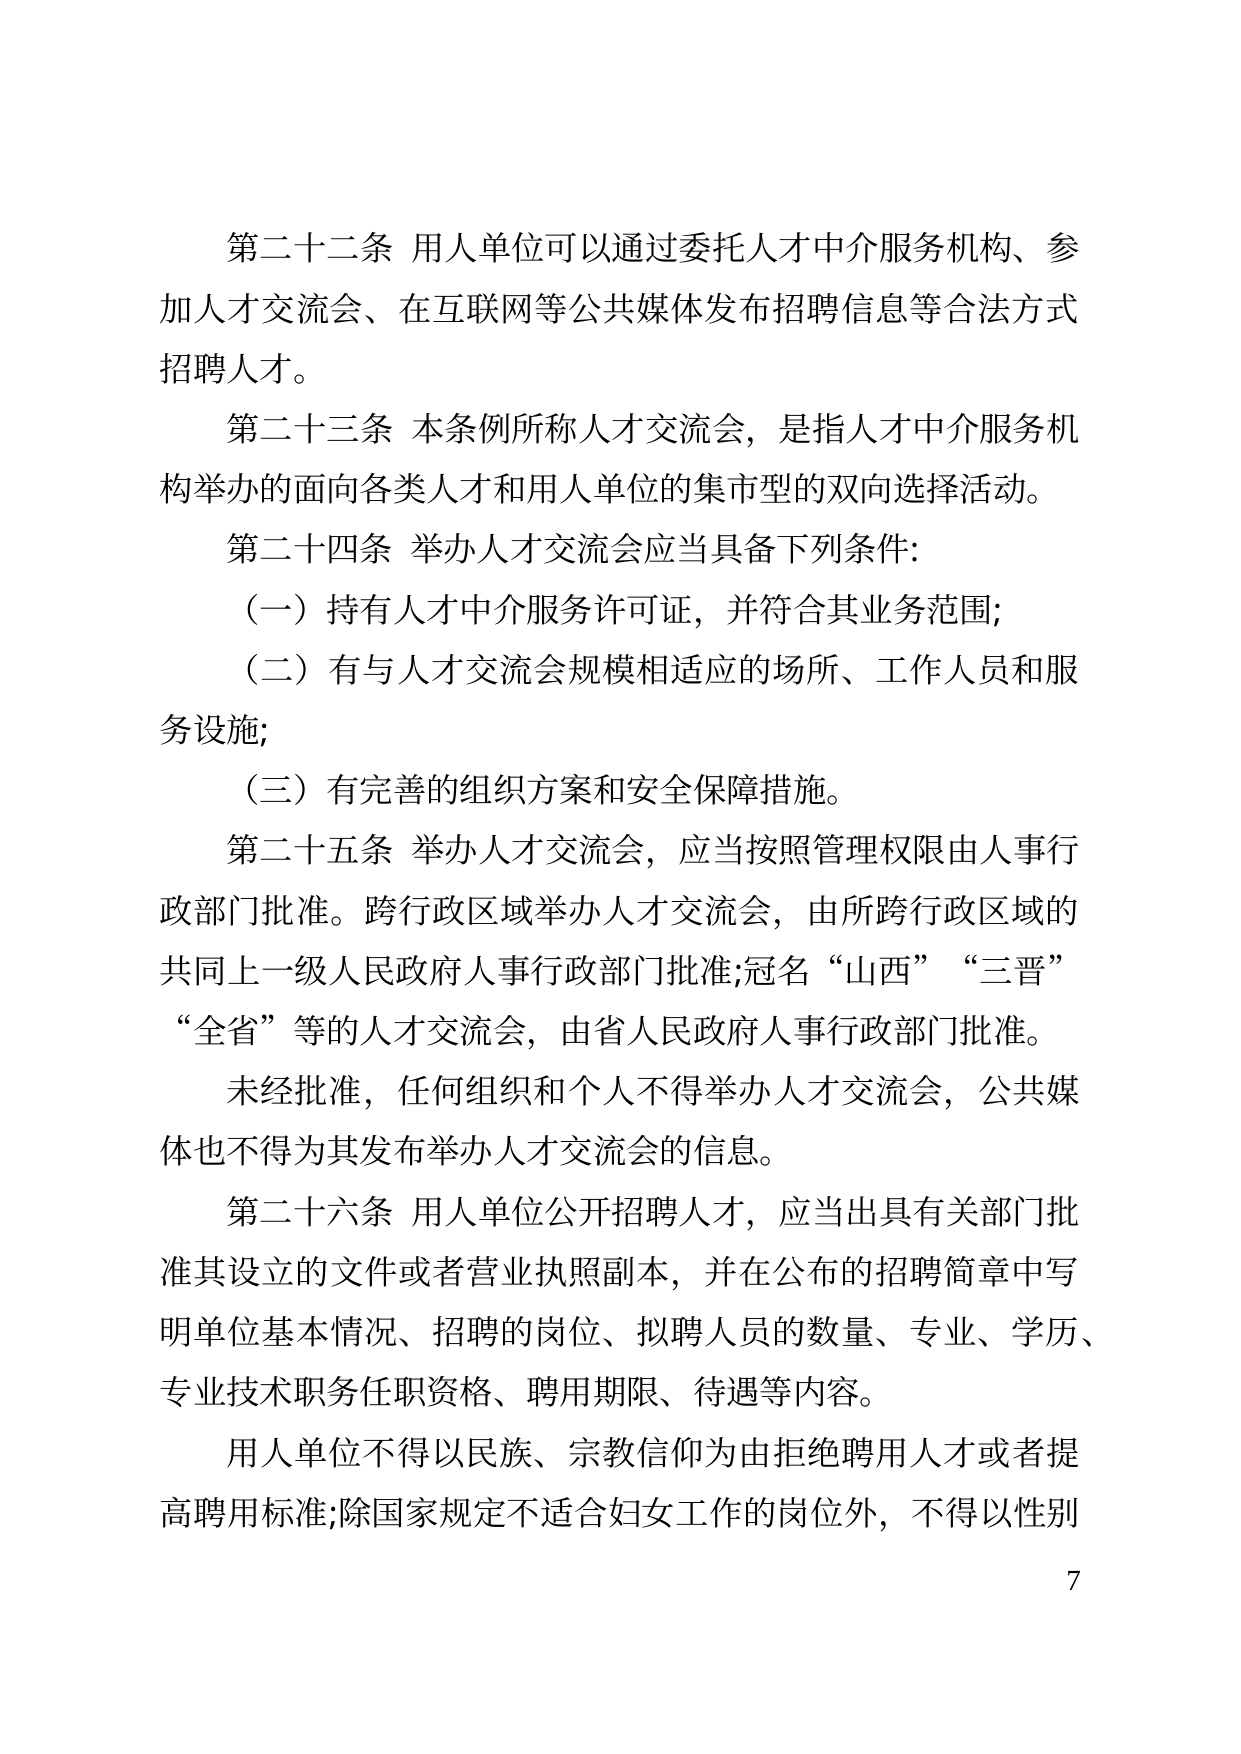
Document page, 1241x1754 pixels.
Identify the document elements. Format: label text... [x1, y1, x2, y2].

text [159, 1417, 1081, 1537]
text 第二十三条 本条例所称人才交流会，是指人才中介服务机构举办的面向各类人才和用人单位的集市型的双向选择活动。 [159, 393, 1081, 514]
text 第二十二条 用人单位可以通过委托人才中介服务机构、参加人才交流会、在互联网等公共媒体发布招聘信息等合法方式招聘人才。 [159, 213, 1081, 393]
text （二）有与人才交流会规模相适应的场所、工作人员和服务设施; [159, 634, 1081, 754]
text 第二十五条 举办人才交流会，应当按照管理权限由人事行政部门批准。跨行政区域举办人才交流会，由所跨行政区域的共同上一级人民政府人事行政部门批准;冠名“山西”“三晋”“全省”等的人才交流会，由省人民政府人事行政部门批准。 [159, 815, 1081, 1056]
text 第二十六条 用人单位公开招聘人才，应当出具有关部门批准其设立的文件或者营业执照副本，并在公布的招聘简章中写明单位基本情况、招聘的岗位、拟聘人员的数量、专业、学历、专业技术职务任职资格、聘用期限、待遇等内容。 [159, 1176, 1081, 1417]
text 未经批准，任何组织和个人不得举办人才交流会，公共媒体也不得为其发布举办人才交流会的信息。 [159, 1056, 1081, 1176]
text （一）持有人才中介服务许可证，并符合其业务范围; [159, 574, 1081, 634]
text （三）有完善的组织方案和安全保障措施。 [159, 754, 1081, 815]
text 第二十四条 举办人才交流会应当具备下列条件: [159, 514, 1081, 574]
